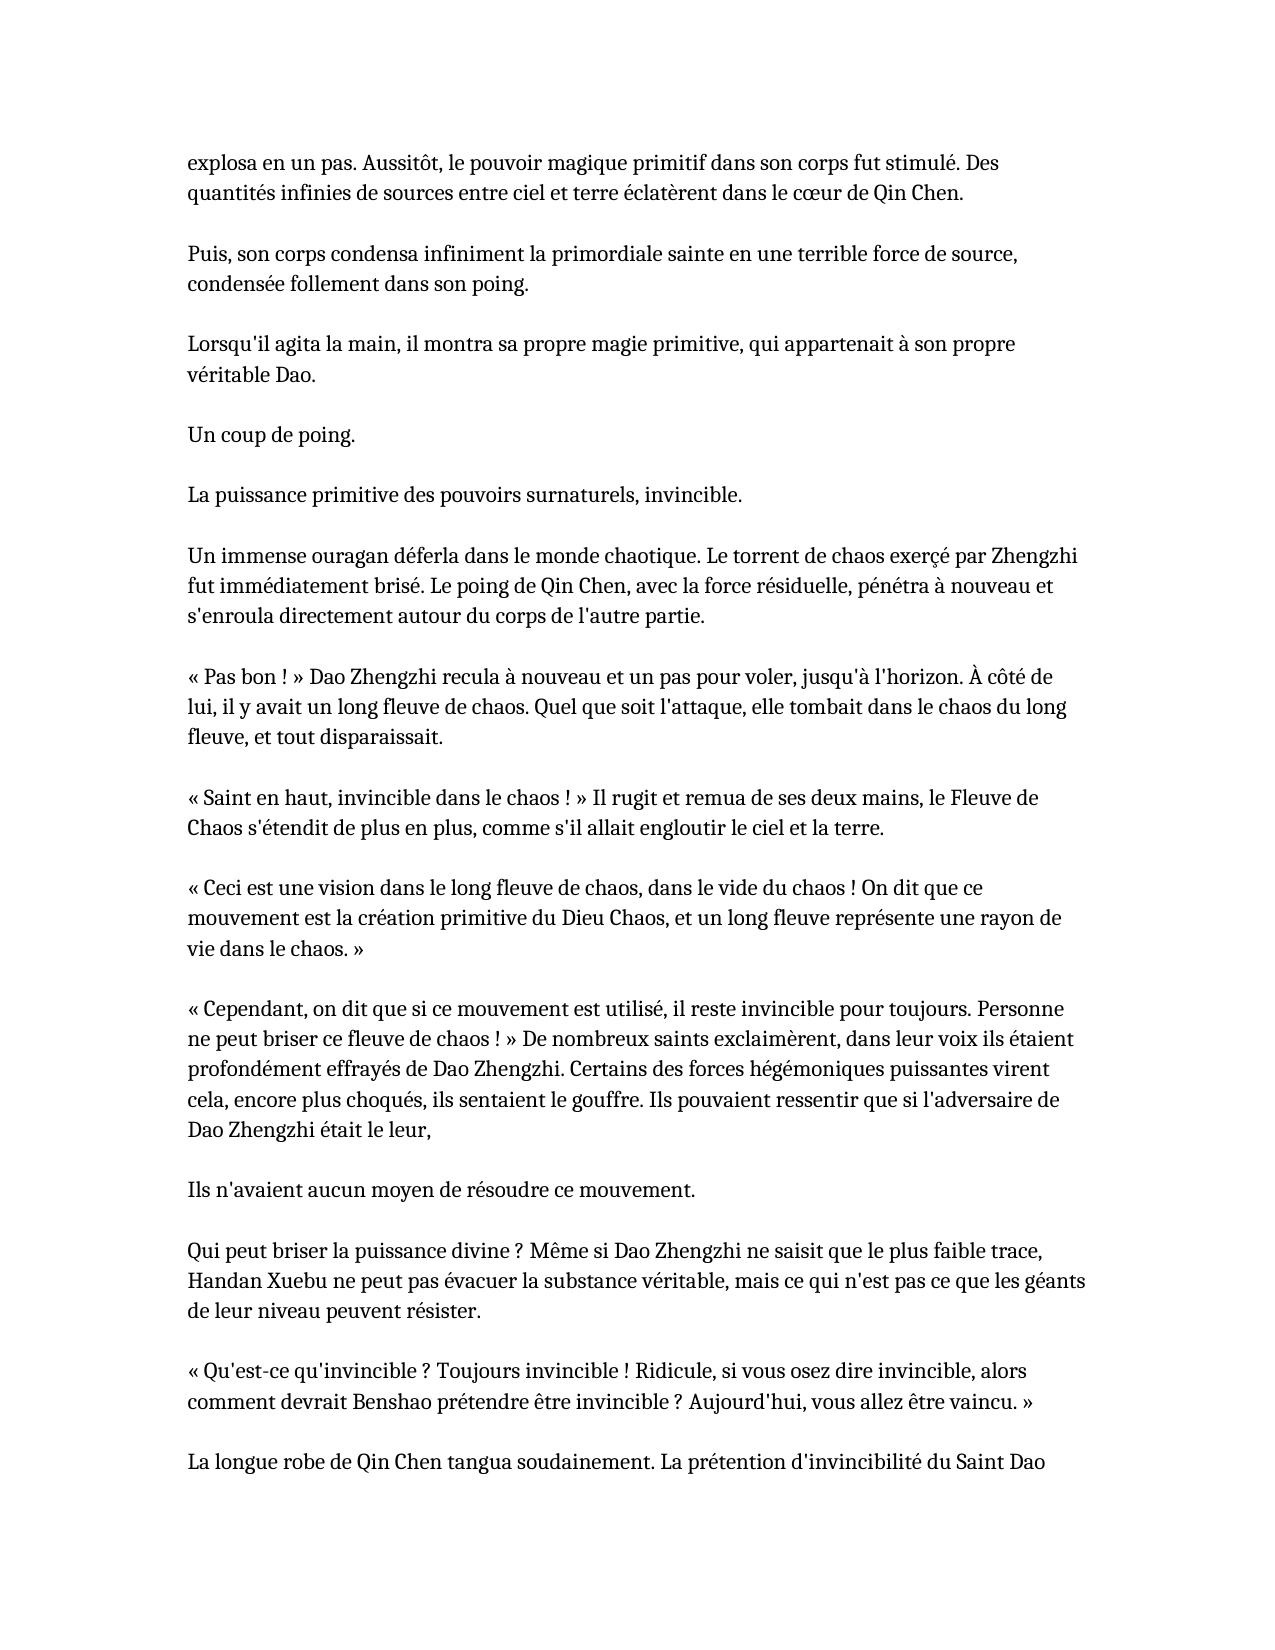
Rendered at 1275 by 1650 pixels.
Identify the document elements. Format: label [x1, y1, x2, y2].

text [187, 150, 1087, 1475]
